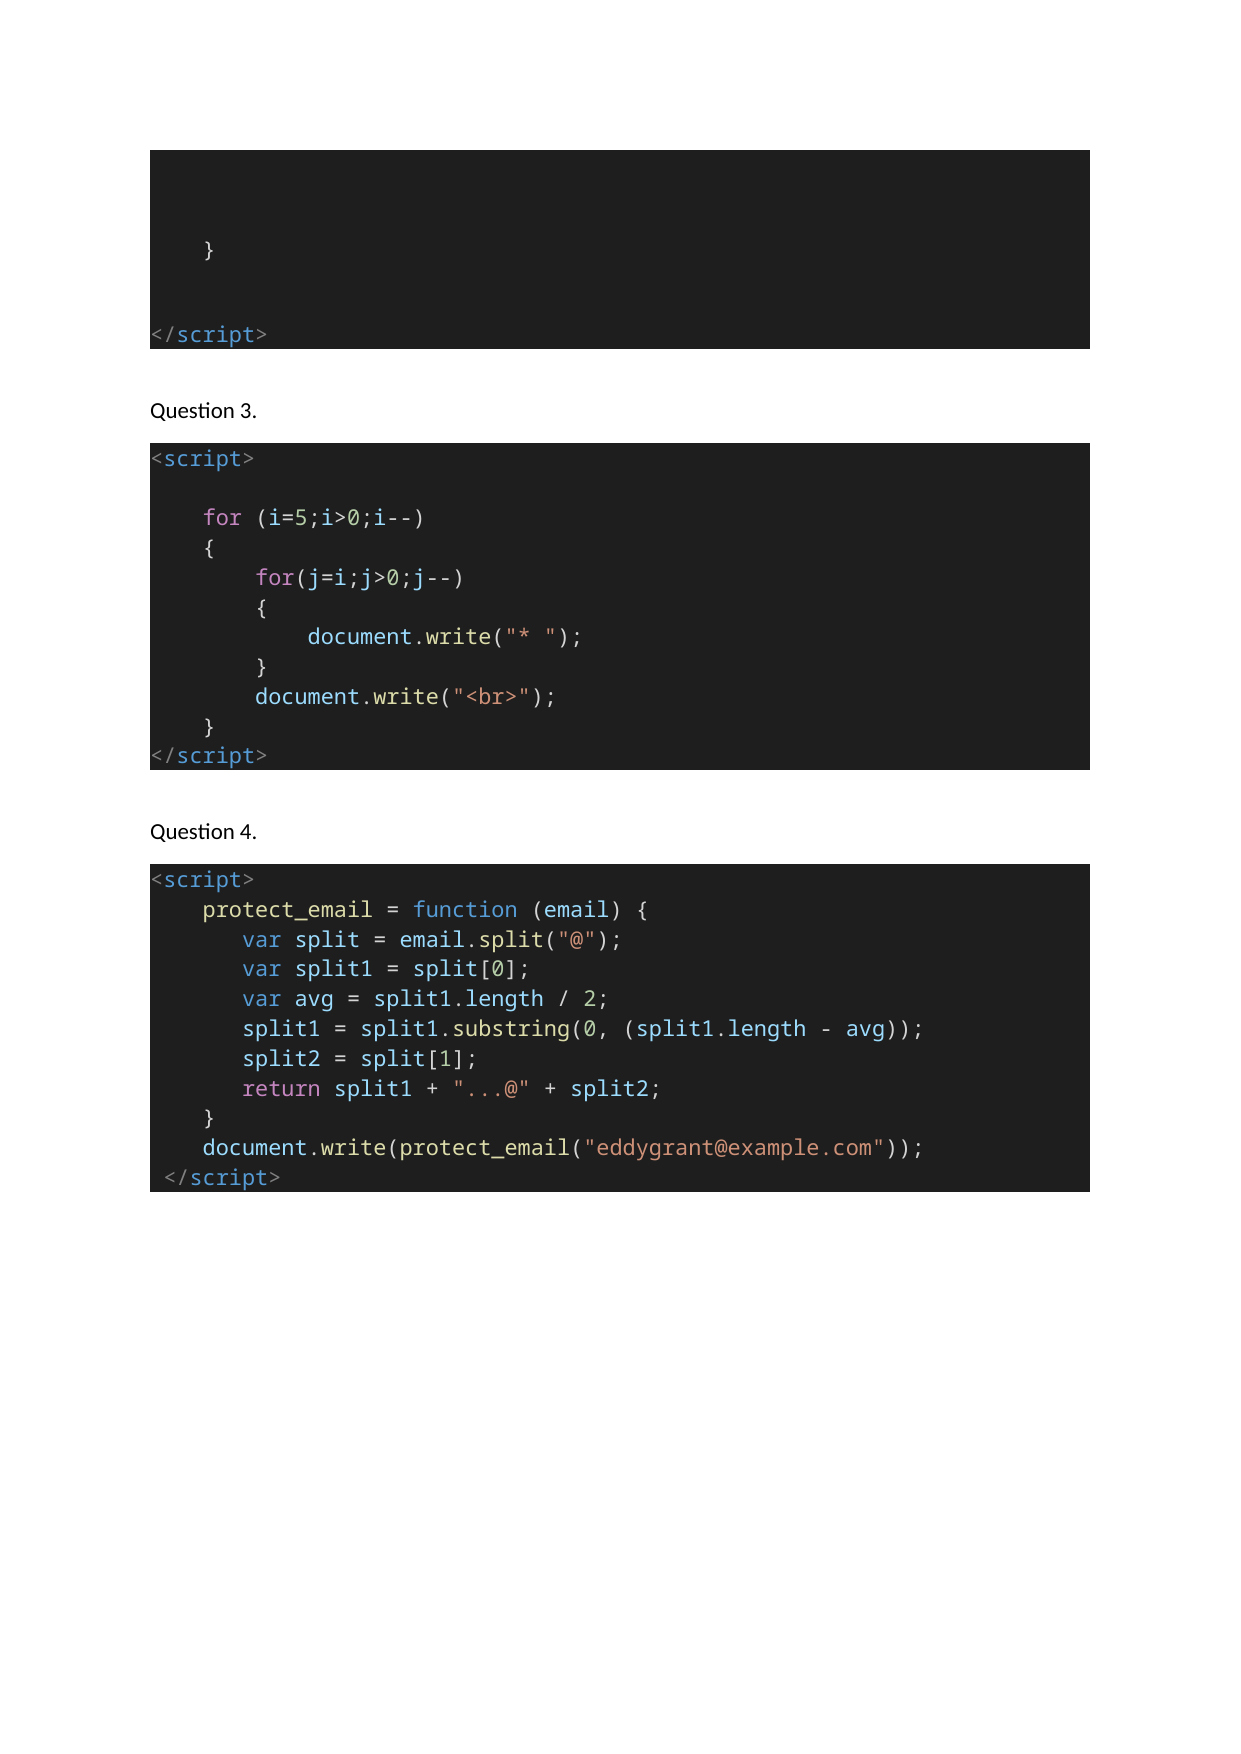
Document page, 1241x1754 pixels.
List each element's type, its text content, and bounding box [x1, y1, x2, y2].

text var split1 = split[0]; [150, 953, 1090, 983]
text document.write("<br>"); [150, 681, 1090, 711]
text </script> [150, 741, 1090, 770]
text split1 = split1.substring(0, (split1.length - avg)); [150, 1013, 1090, 1043]
text split2 = split[1]; [150, 1043, 1090, 1073]
text Question 3. [150, 396, 1090, 424]
text } [150, 651, 1090, 681]
text </script> [150, 319, 1090, 349]
text } [150, 711, 1090, 741]
text { [150, 592, 1090, 621]
text Question 4. [150, 817, 1090, 845]
text var split = email.split("@"); [150, 924, 1090, 953]
text { [150, 532, 1090, 562]
text for (i=5;i>0;i--) [150, 502, 1090, 532]
text <script> [150, 443, 1090, 472]
text protect_email = function (email) { [150, 894, 1090, 924]
text for(j=i;j>0;j--) [150, 562, 1090, 592]
text <script> [150, 864, 1090, 894]
text document.write("* "); [150, 621, 1090, 651]
text var avg = split1.length / 2; [150, 983, 1090, 1013]
text } [150, 234, 1090, 264]
text } [150, 1102, 1090, 1132]
text return split1 + "...@" + split2; [150, 1073, 1090, 1102]
text document.write(protect_email("eddygrant@example.com")); [150, 1132, 1090, 1162]
text </script> [150, 1162, 1090, 1192]
